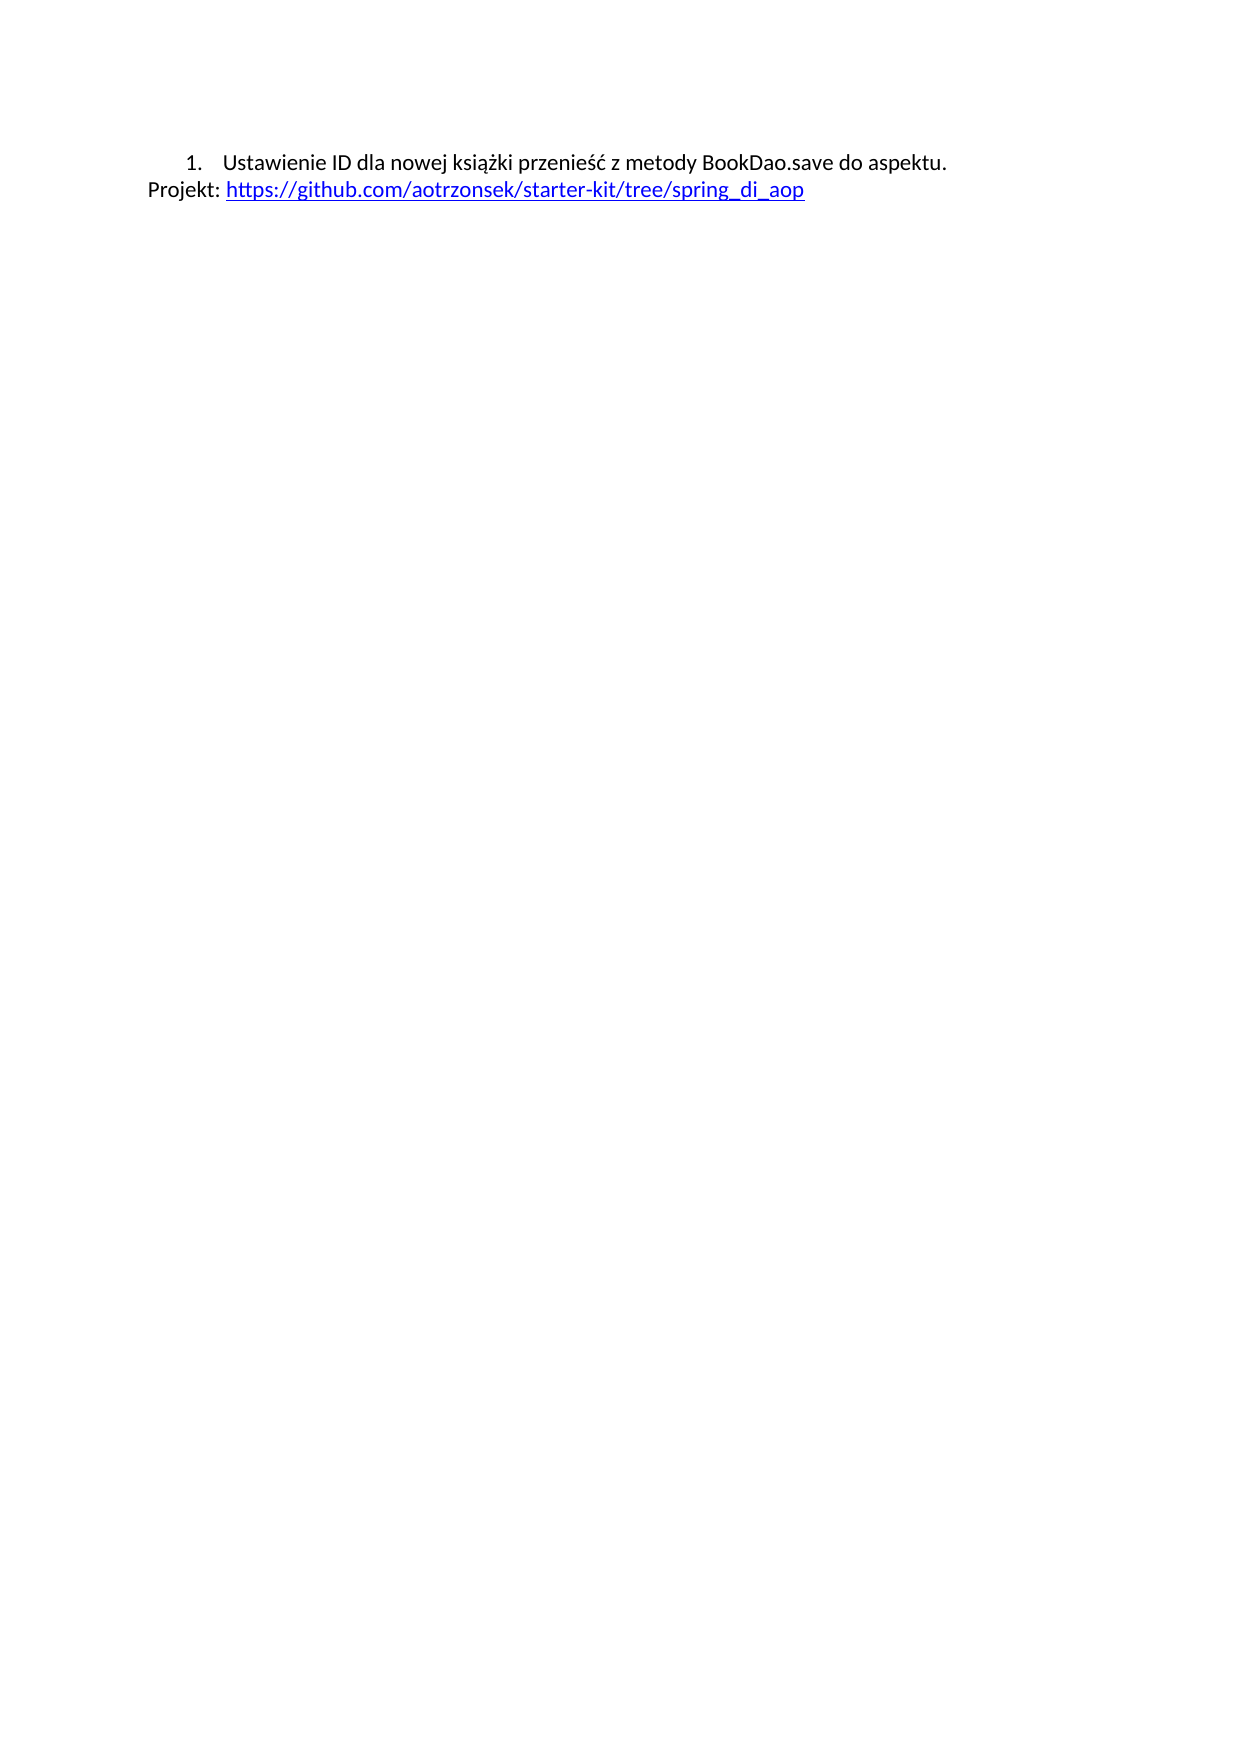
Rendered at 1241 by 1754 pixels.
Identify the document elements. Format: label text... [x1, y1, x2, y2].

list Ustawienie ID dla nowej książki przenieść z metody BookDao.save do aspektu. [185, 148, 1093, 176]
text Projekt: https://github.com/aotrzonsek/starter-kit/tree/spring_di_aop [148, 176, 1093, 204]
